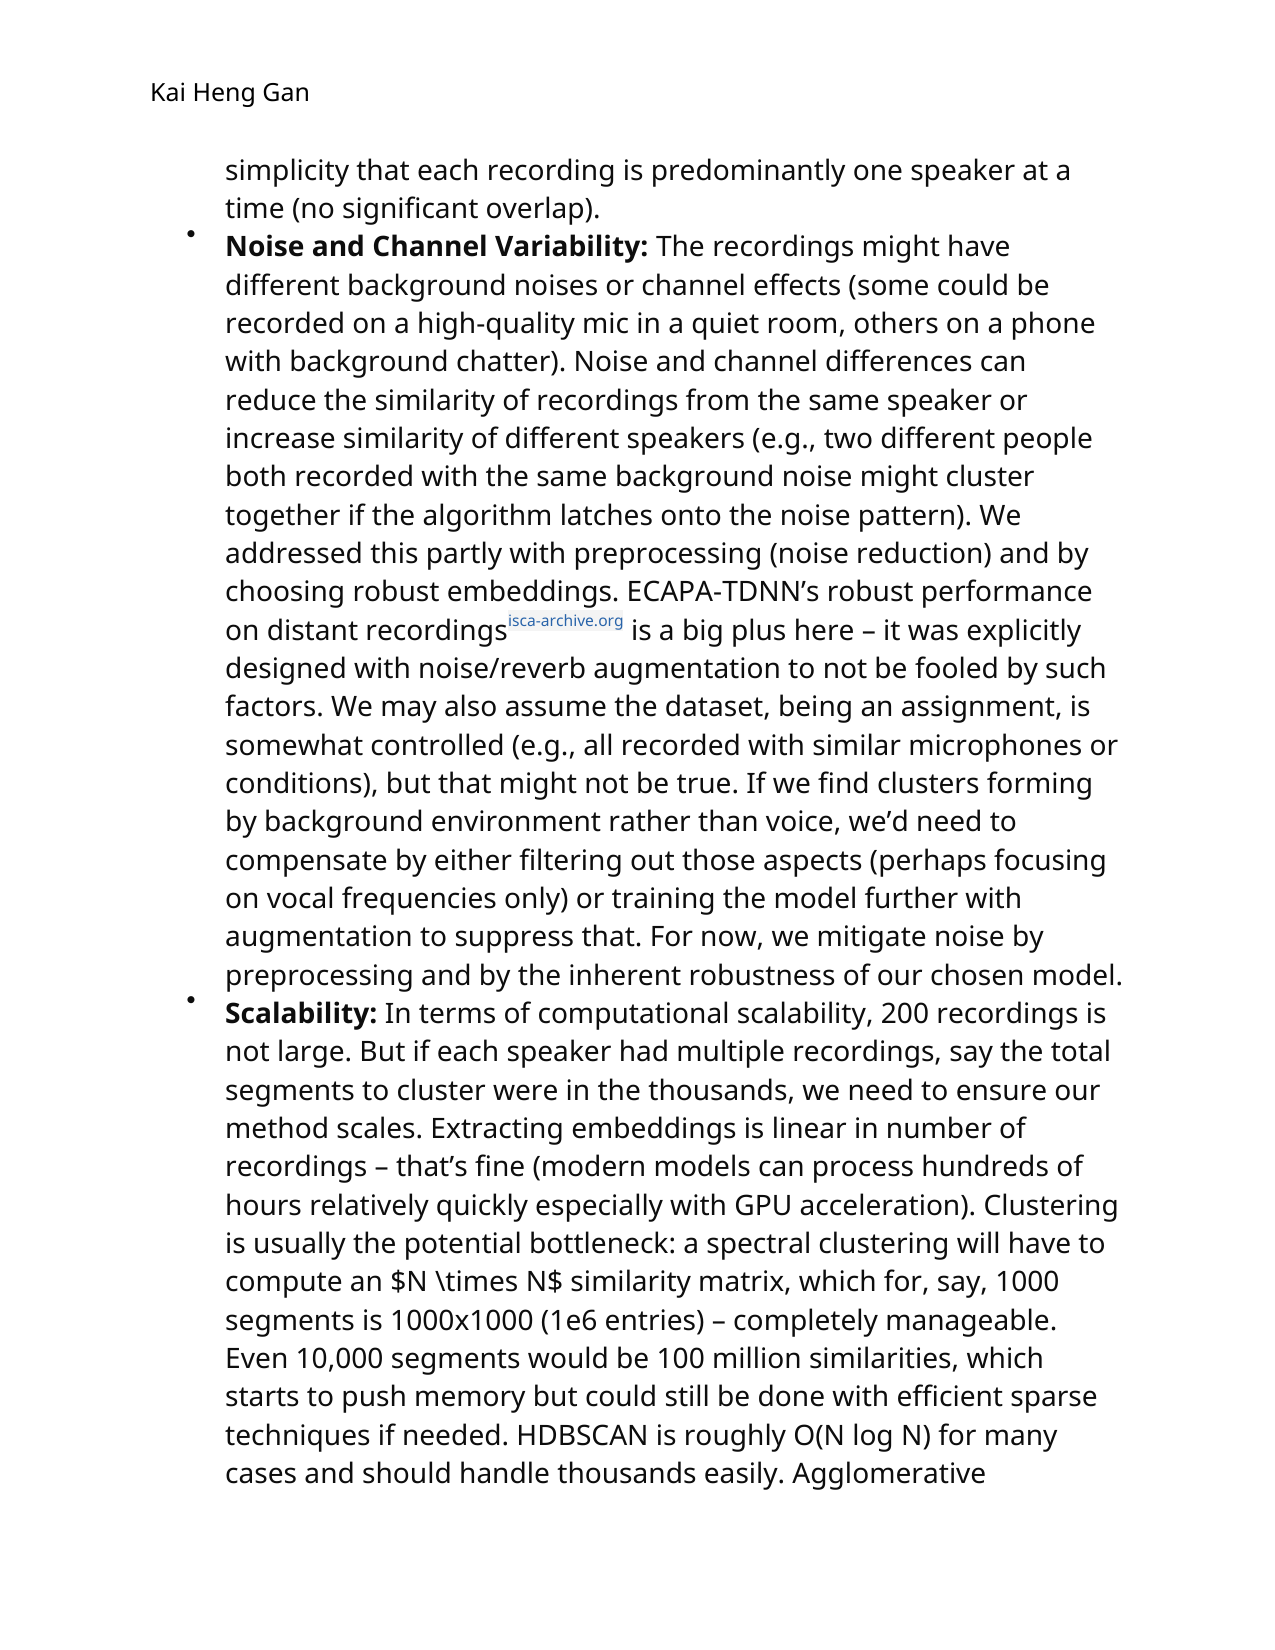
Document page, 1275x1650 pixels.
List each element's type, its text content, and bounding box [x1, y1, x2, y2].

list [187, 993, 1125, 1492]
list Noise and Channel Variability: The recordings might have different background noises or channel effects (some could be recorded on a high-quality mic in a quiet room, others on a phone with background chatter). Noise and channel differences can reduce the similarity of recordings from the same speaker or increase similarity of different speakers (e.g., two different people both recorded with the same background noise might cluster together if the algorithm latches onto the noise pattern). We addressed this partly with preprocessing (noise reduction) and by choosing robust embeddings. ECAPA-TDNN’s robust performance on distant recordingsisca-archive.org is a big plus here – it was explicitly designed with noise/reverb augmentation to not be fooled by such factors. We may also assume the dataset, being an assignment, is somewhat controlled (e.g., all recorded with similar microphones or conditions), but that might not be true. If we find clusters forming by background environment rather than voice, we’d need to compensate by either filtering out those aspects (perhaps focusing on vocal frequencies only) or training the model further with augmentation to suppress that. For now, we mitigate noise by preprocessing and by the inherent robustness of our chosen model. [187, 227, 1125, 993]
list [187, 150, 1125, 227]
